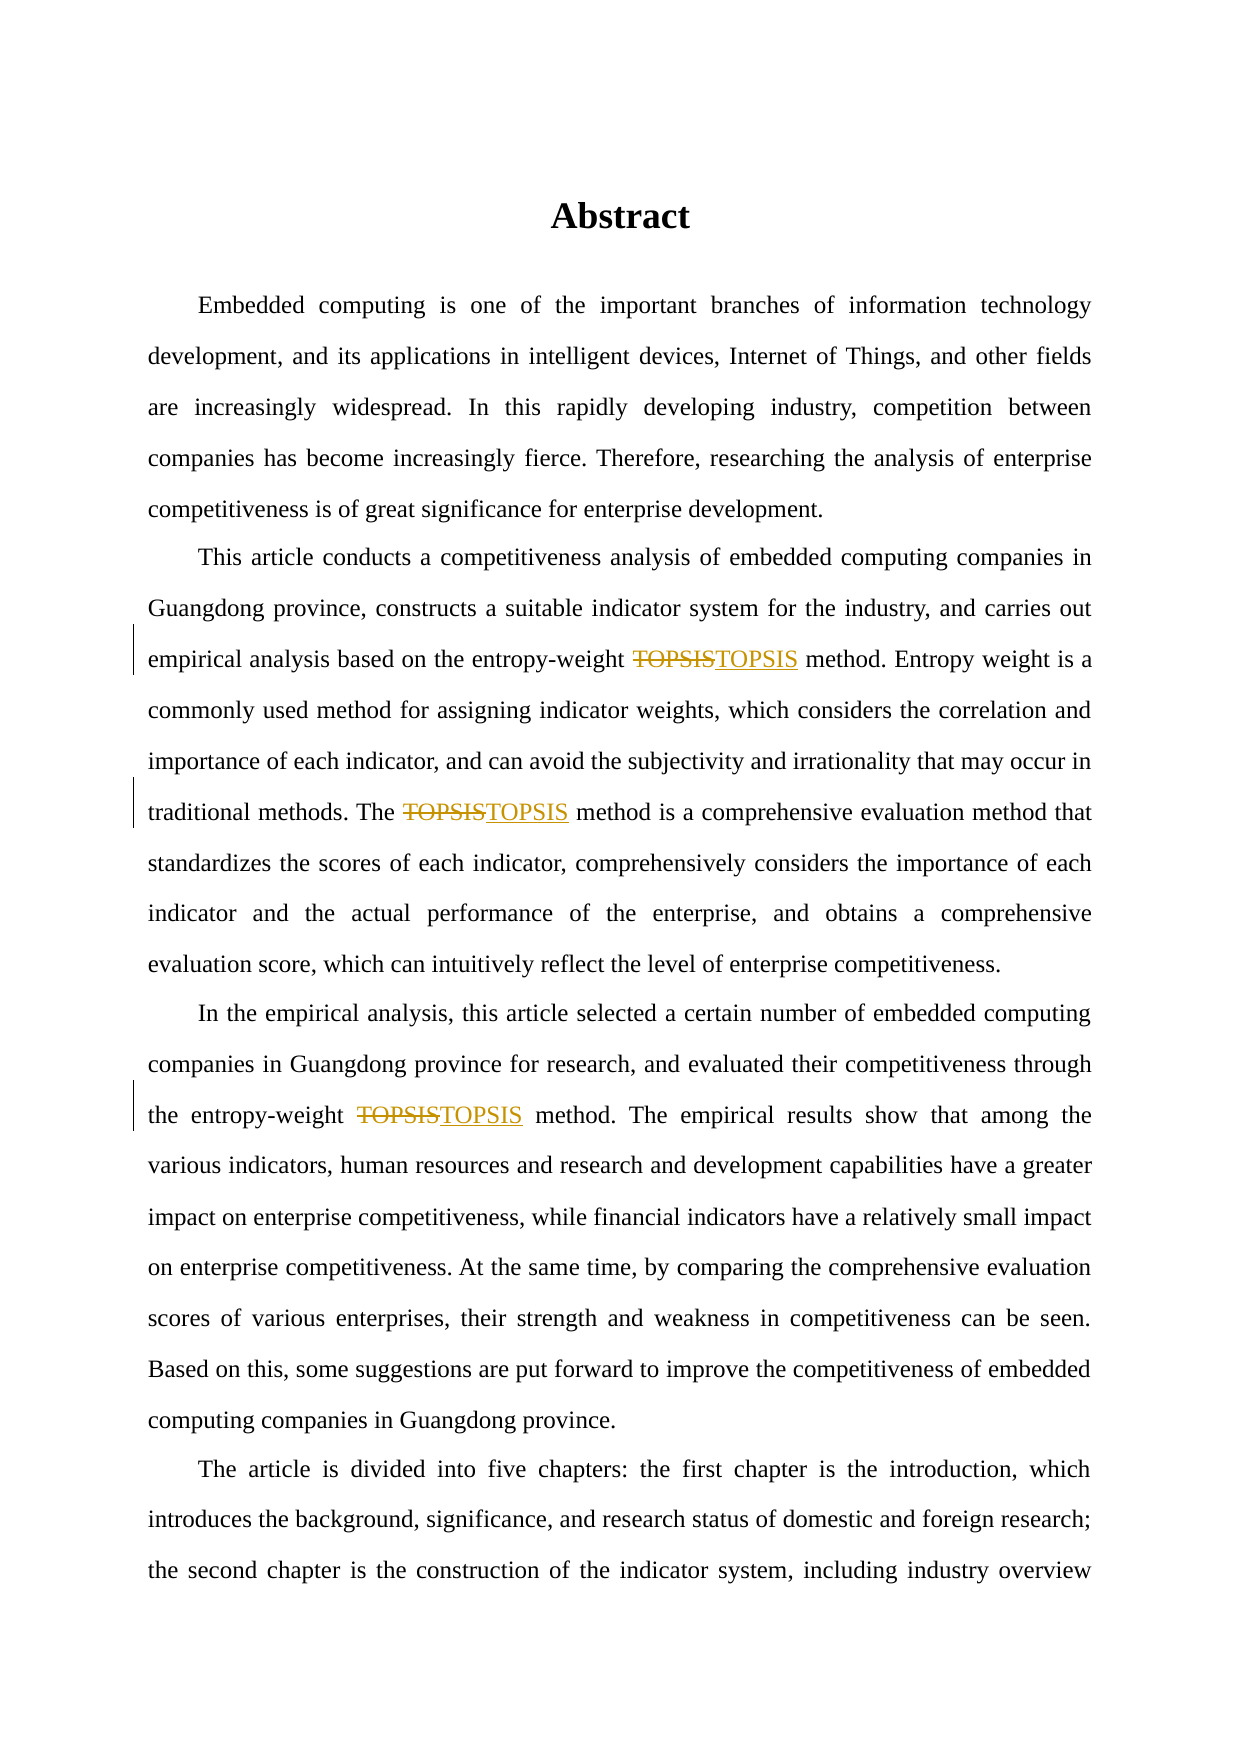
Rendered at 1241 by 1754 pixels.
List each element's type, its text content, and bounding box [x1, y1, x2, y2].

text Embedded computing is one of the important branches of information technology development, and its applications in intelligent devices, Internet of Things, and other fields are increasingly widespread. In this rapidly developing industry, competition between companies has become increasingly fierce. Therefore, researching the analysis of enterprise competitiveness is of great significance for enterprise development. [148, 287, 1092, 525]
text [148, 1451, 1092, 1587]
text This article conducts a competitiveness analysis of embedded computing companies in Guangdong province, constructs a suitable indicator system for the industry, and carries out empirical analysis based on the entropy-weight method. Entropy weight is a commonly used method for assigning indicator weights, which considers the correlation and importance of each indicator, and can avoid the subjectivity and irrationality that may occur in traditional methods. The method is a comprehensive evaluation method that standardizes the scores of each indicator, comprehensively considers the importance of each indicator and the actual performance of the enterprise, and obtains a comprehensive evaluation score, which can intuitively reflect the level of enterprise competitiveness. [148, 539, 1092, 981]
subtitle Abstract [148, 181, 1092, 249]
text In the empirical analysis, this article selected a certain number of embedded computing companies in Guangdong province for research, and evaluated their competitiveness through the entropy-weight method. The empirical results show that among the various indicators, human resources and research and development capabilities have a greater impact on enterprise competitiveness, while financial indicators have a relatively small impact on enterprise competitiveness. At the same time, by comparing the comprehensive evaluation scores of various enterprises, their strength and weakness in competitiveness can be seen. Based on this, some suggestions are put forward to improve the competitiveness of embedded computing companies in Guangdong province. [148, 995, 1092, 1437]
